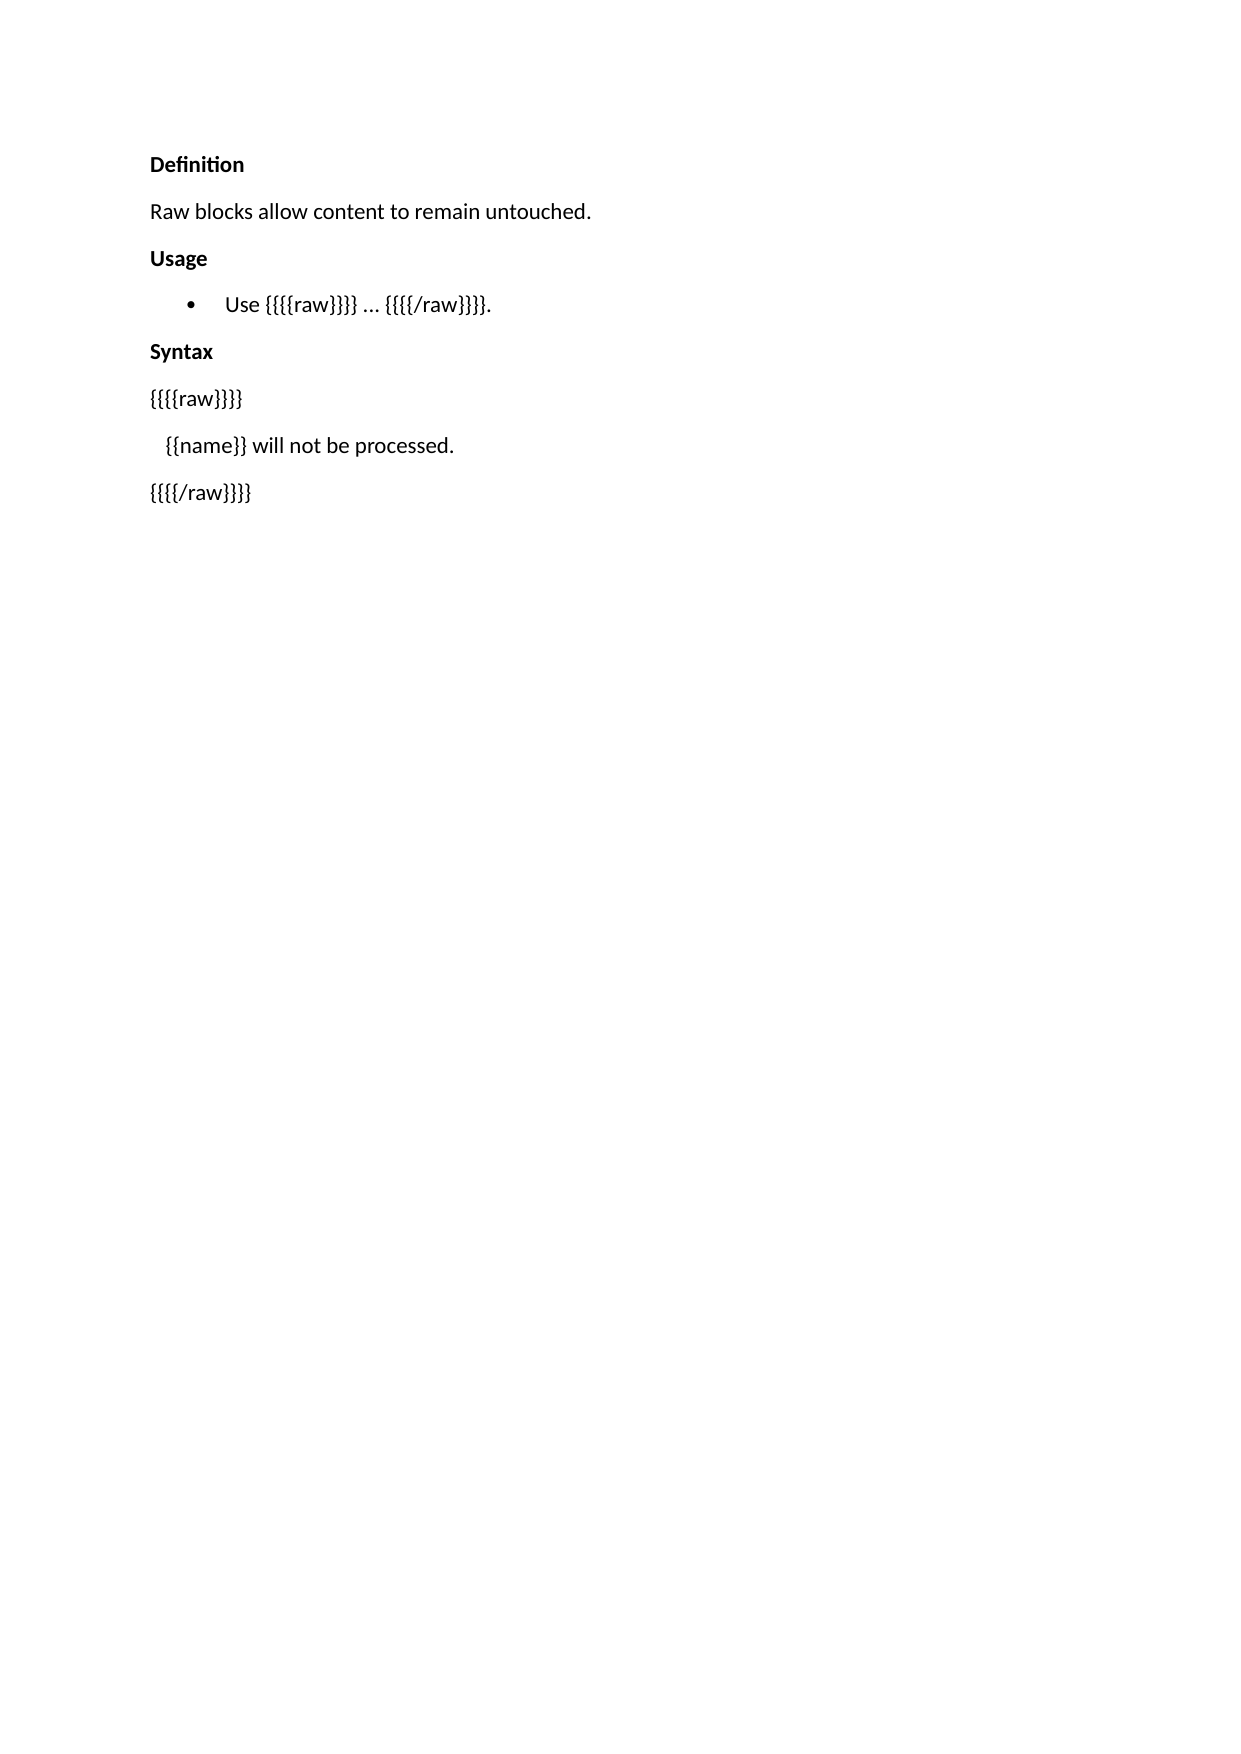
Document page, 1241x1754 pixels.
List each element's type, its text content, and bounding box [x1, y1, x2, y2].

text Definition [150, 150, 1090, 178]
text {{name}} will not be processed. [150, 431, 1090, 459]
text Syntax [150, 337, 1090, 366]
text Raw blocks allow content to remain untouched. [150, 197, 1090, 225]
text Usage [150, 244, 1090, 272]
list Use {{{{raw}}}} ... {{{{/raw}}}}. [187, 291, 1090, 319]
text {{{{/raw}}}} [150, 478, 1090, 506]
text {{{{raw}}}} [150, 384, 1090, 412]
